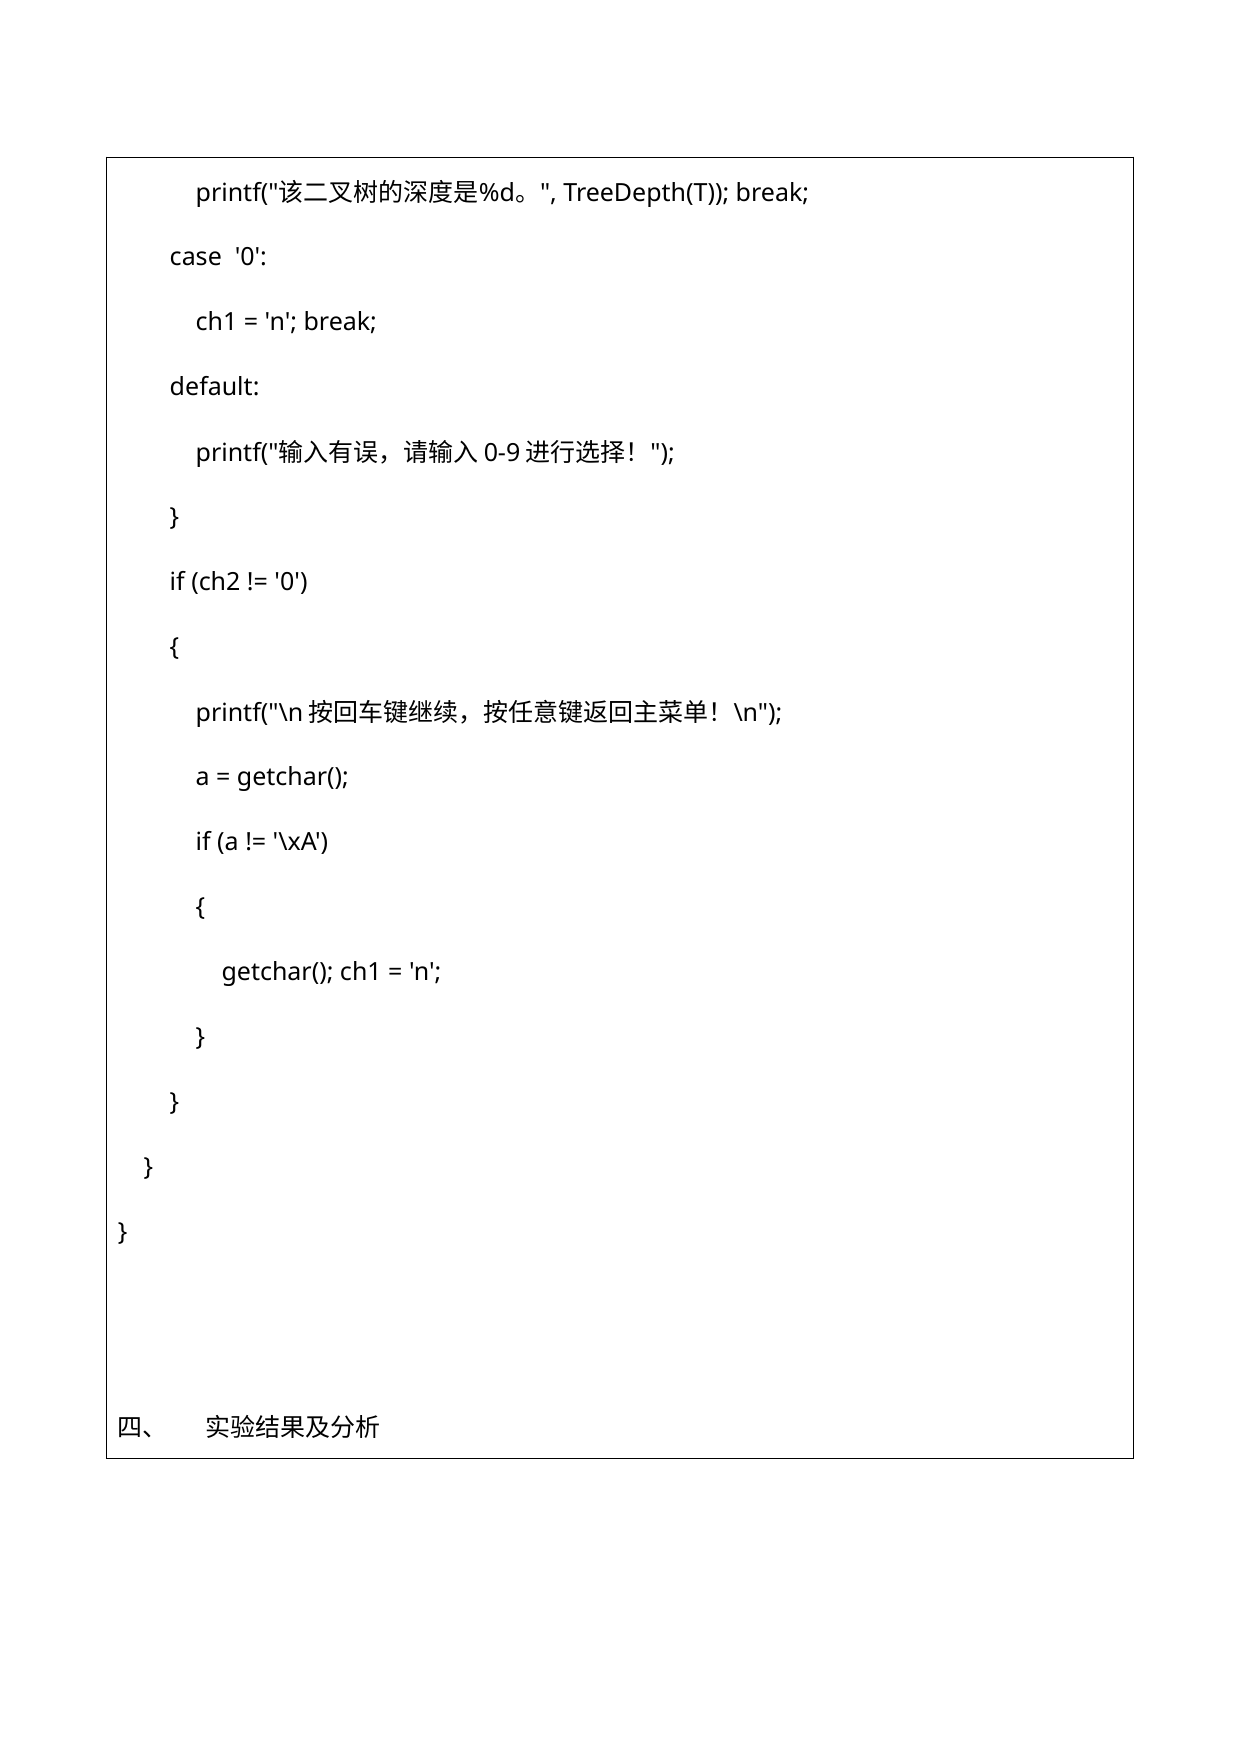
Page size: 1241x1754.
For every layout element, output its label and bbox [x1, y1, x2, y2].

table_cell [107, 158, 1133, 1458]
